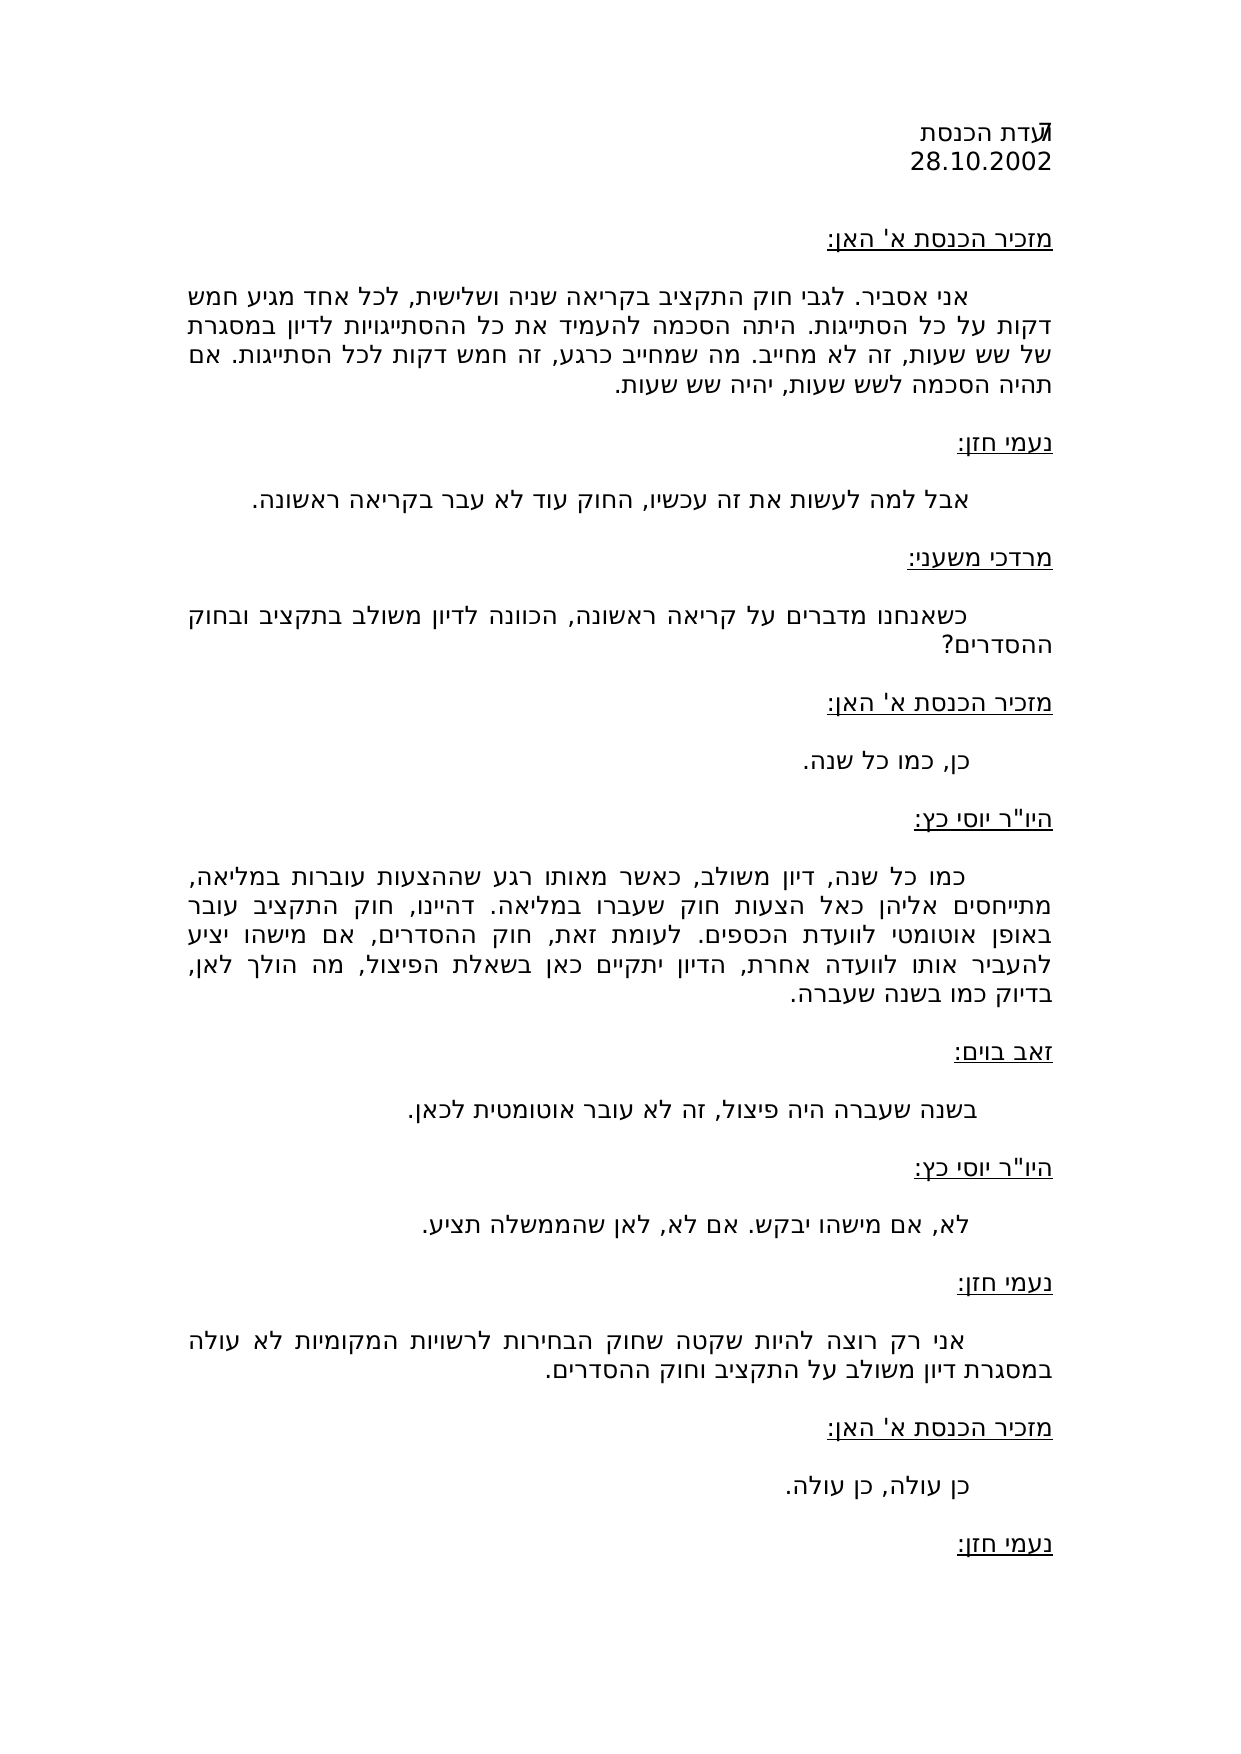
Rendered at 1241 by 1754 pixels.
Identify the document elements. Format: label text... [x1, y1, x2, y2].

text מזכיר הכנסת א' האן: [187, 224, 1053, 254]
text מזכיר הכנסת א' האן: [187, 1414, 1053, 1443]
text לא, אם מישהו יבקש. אם לא, לאן שהממשלה תציע. [187, 1211, 1053, 1240]
text כן, כמו כל שנה. [187, 747, 1053, 776]
text כשאנחנו מדברים על קריאה ראשונה, הכוונה לדיון משולב בתקציב ובחוק ההסדרים? [187, 602, 1053, 660]
text מרדכי משעני: [187, 544, 1053, 573]
text נעמי חזן: [187, 1269, 1053, 1298]
text היו"ר יוסי כץ: [187, 1153, 1053, 1182]
text בשנה שעברה היה פיצול, זה לא עובר אוטומטית לכאן. [187, 1095, 1053, 1124]
text זאב בוים: [187, 1037, 1053, 1066]
text נעמי חזן: [187, 1529, 1053, 1559]
text מזכיר הכנסת א' האן: [187, 689, 1053, 718]
text היו"ר יוסי כץ: [187, 804, 1053, 834]
text כמו כל שנה, דיון משולב, כאשר מאותו רגע שההצעות עוברות במליאה, מתייחסים אליהן כאל הצעות חוק שעברו במליאה. דהיינו, חוק התקציב עובר באופן אוטומטי לוועדת הכספים. לעומת זאת, חוק ההסדרים, אם מישהו יציע להעביר אותו לוועדה אחרת, הדיון יתקיים כאן בשאלת הפיצול, מה הולך לאן, בדיוק כמו בשנה שעברה. [187, 862, 1053, 1008]
text נעמי חזן: [187, 428, 1053, 457]
text אבל למה לעשות את זה עכשיו, החוק עוד לא עבר בקריאה ראשונה. [187, 486, 1053, 515]
text אני אסביר. לגבי חוק התקציב בקריאה שניה ושלישית, לכל אחד מגיע חמש דקות על כל הסתייגות. היתה הסכמה להעמיד את כל ההסתייגויות לדיון במסגרת של שש שעות, זה לא מחייב. מה שמחייב כרגע, זה חמש דקות לכל הסתייגות. אם תהיה הסכמה לשש שעות, יהיה שש שעות. [187, 282, 1053, 399]
text כן עולה, כן עולה. [187, 1472, 1053, 1501]
text אני רק רוצה להיות שקטה שחוק הבחירות לרשויות המקומיות לא עולה במסגרת דיון משולב על התקציב וחוק ההסדרים. [187, 1327, 1053, 1385]
